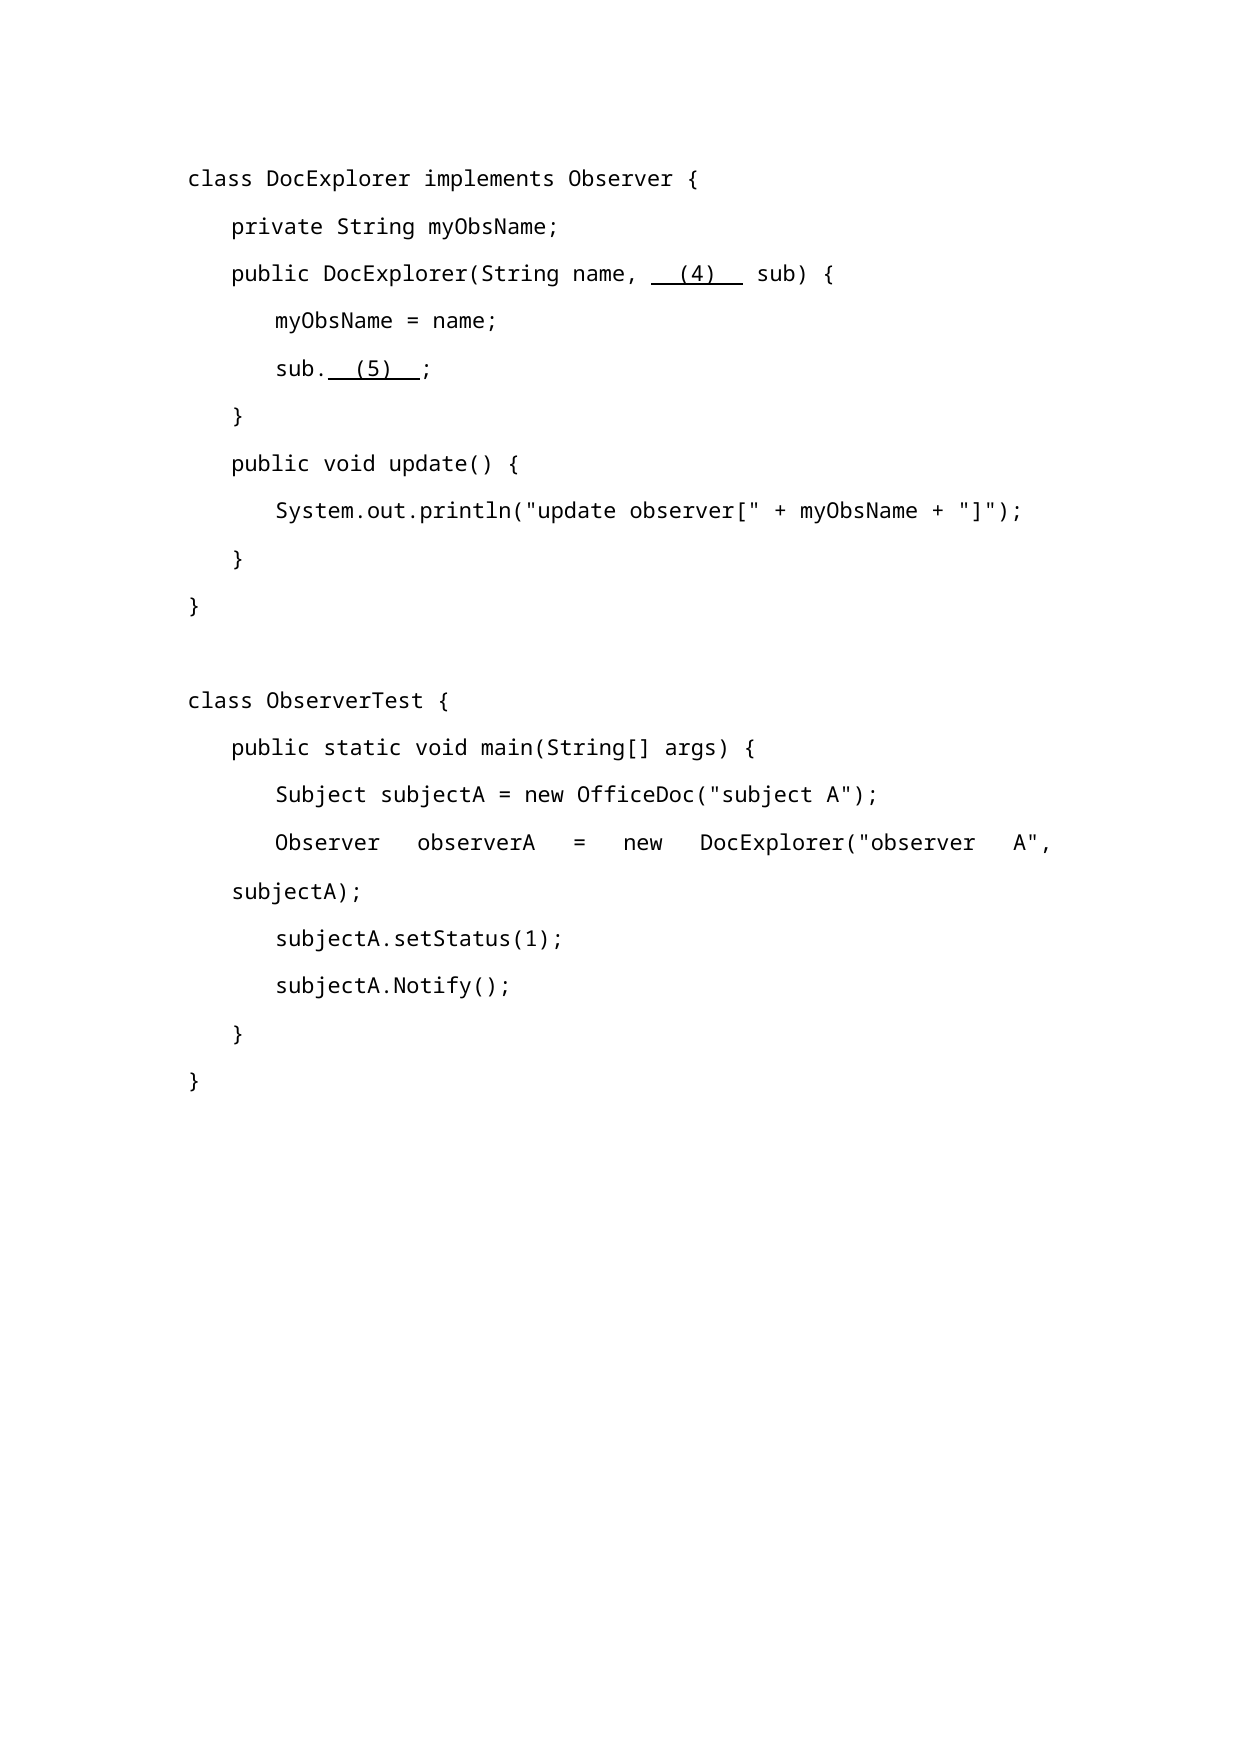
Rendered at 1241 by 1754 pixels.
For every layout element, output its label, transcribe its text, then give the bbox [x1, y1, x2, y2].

text System.out.println("update observer[" + myObsName + "]"); [231, 494, 1053, 526]
text private String myObsName; [187, 209, 1053, 242]
text } [187, 1016, 1053, 1049]
text public DocExplorer(String name, (4) sub) { [187, 257, 1053, 289]
text } [187, 399, 1053, 431]
text class ObserverTest { [187, 683, 1053, 716]
text } [187, 541, 1053, 574]
text class DocExplorer implements Observer { [187, 162, 1053, 194]
text subjectA.Notify(); [231, 969, 1053, 1002]
text Subject subjectA = new OfficeDoc("subject A"); [231, 778, 1053, 811]
text public void update() { [187, 446, 1053, 479]
text Observer observerA = new DocExplorer("observer A", subjectA); [231, 826, 1053, 907]
text sub. (5) ; [231, 352, 1053, 384]
text } [187, 1064, 1053, 1096]
text public static void main(String[] args) { [187, 731, 1053, 763]
text subjectA.setStatus(1); [231, 922, 1053, 954]
text } [187, 588, 1053, 621]
text myObsName = name; [231, 304, 1053, 337]
